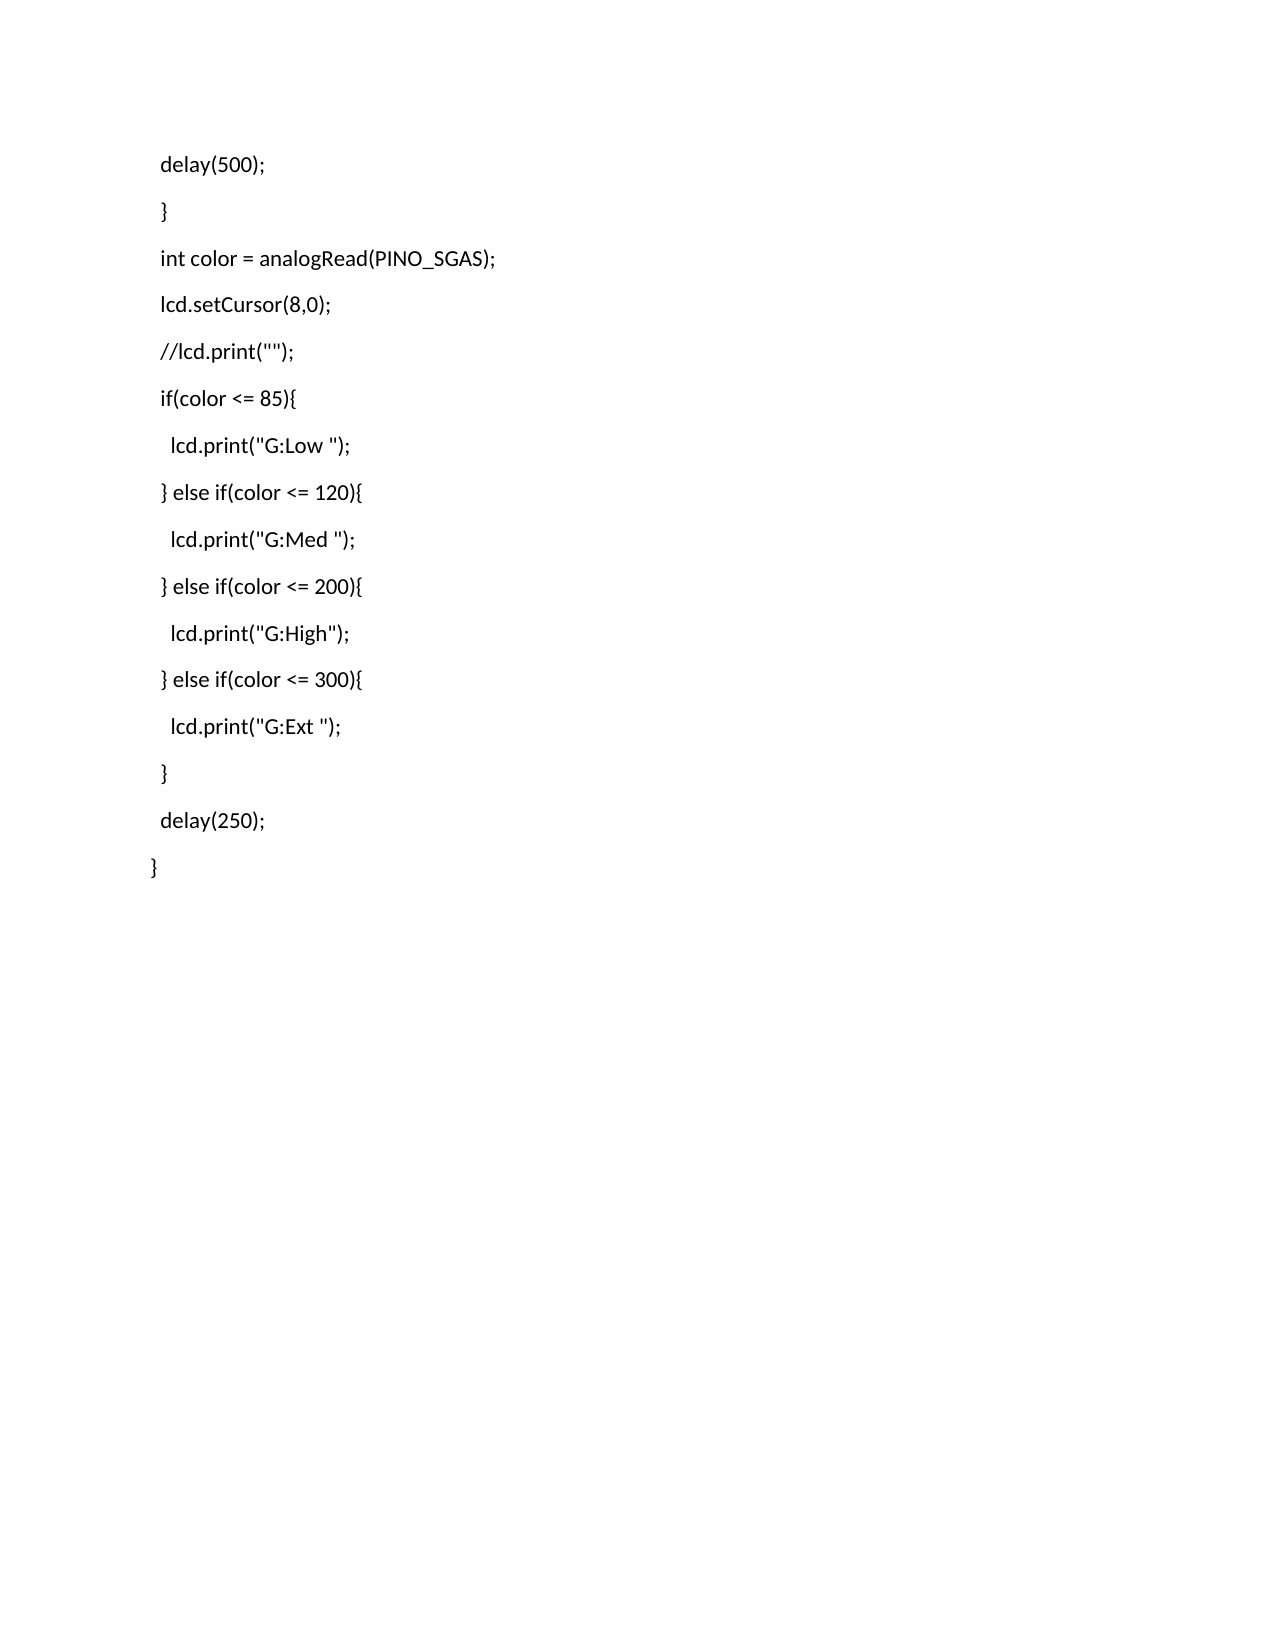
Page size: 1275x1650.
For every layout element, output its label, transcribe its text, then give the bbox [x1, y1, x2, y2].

text } [150, 759, 1125, 787]
text } else if(color <= 300){ [150, 666, 1125, 694]
text } [150, 197, 1125, 225]
text lcd.print("G:High"); [150, 619, 1125, 647]
text } else if(color <= 200){ [150, 572, 1125, 600]
text delay(250); [150, 806, 1125, 834]
text if(color <= 85){ [150, 384, 1125, 412]
text lcd.setCursor(8,0); [150, 291, 1125, 319]
text lcd.print("G:Med "); [150, 525, 1125, 553]
text //lcd.print(""); [150, 337, 1125, 366]
text } else if(color <= 120){ [150, 478, 1125, 506]
text lcd.print("G:Low "); [150, 431, 1125, 459]
text lcd.print("G:Ext "); [150, 712, 1125, 741]
text int color = analogRead(PINO_SGAS); [150, 244, 1125, 272]
text } [150, 853, 1125, 881]
text delay(500); [150, 150, 1125, 178]
